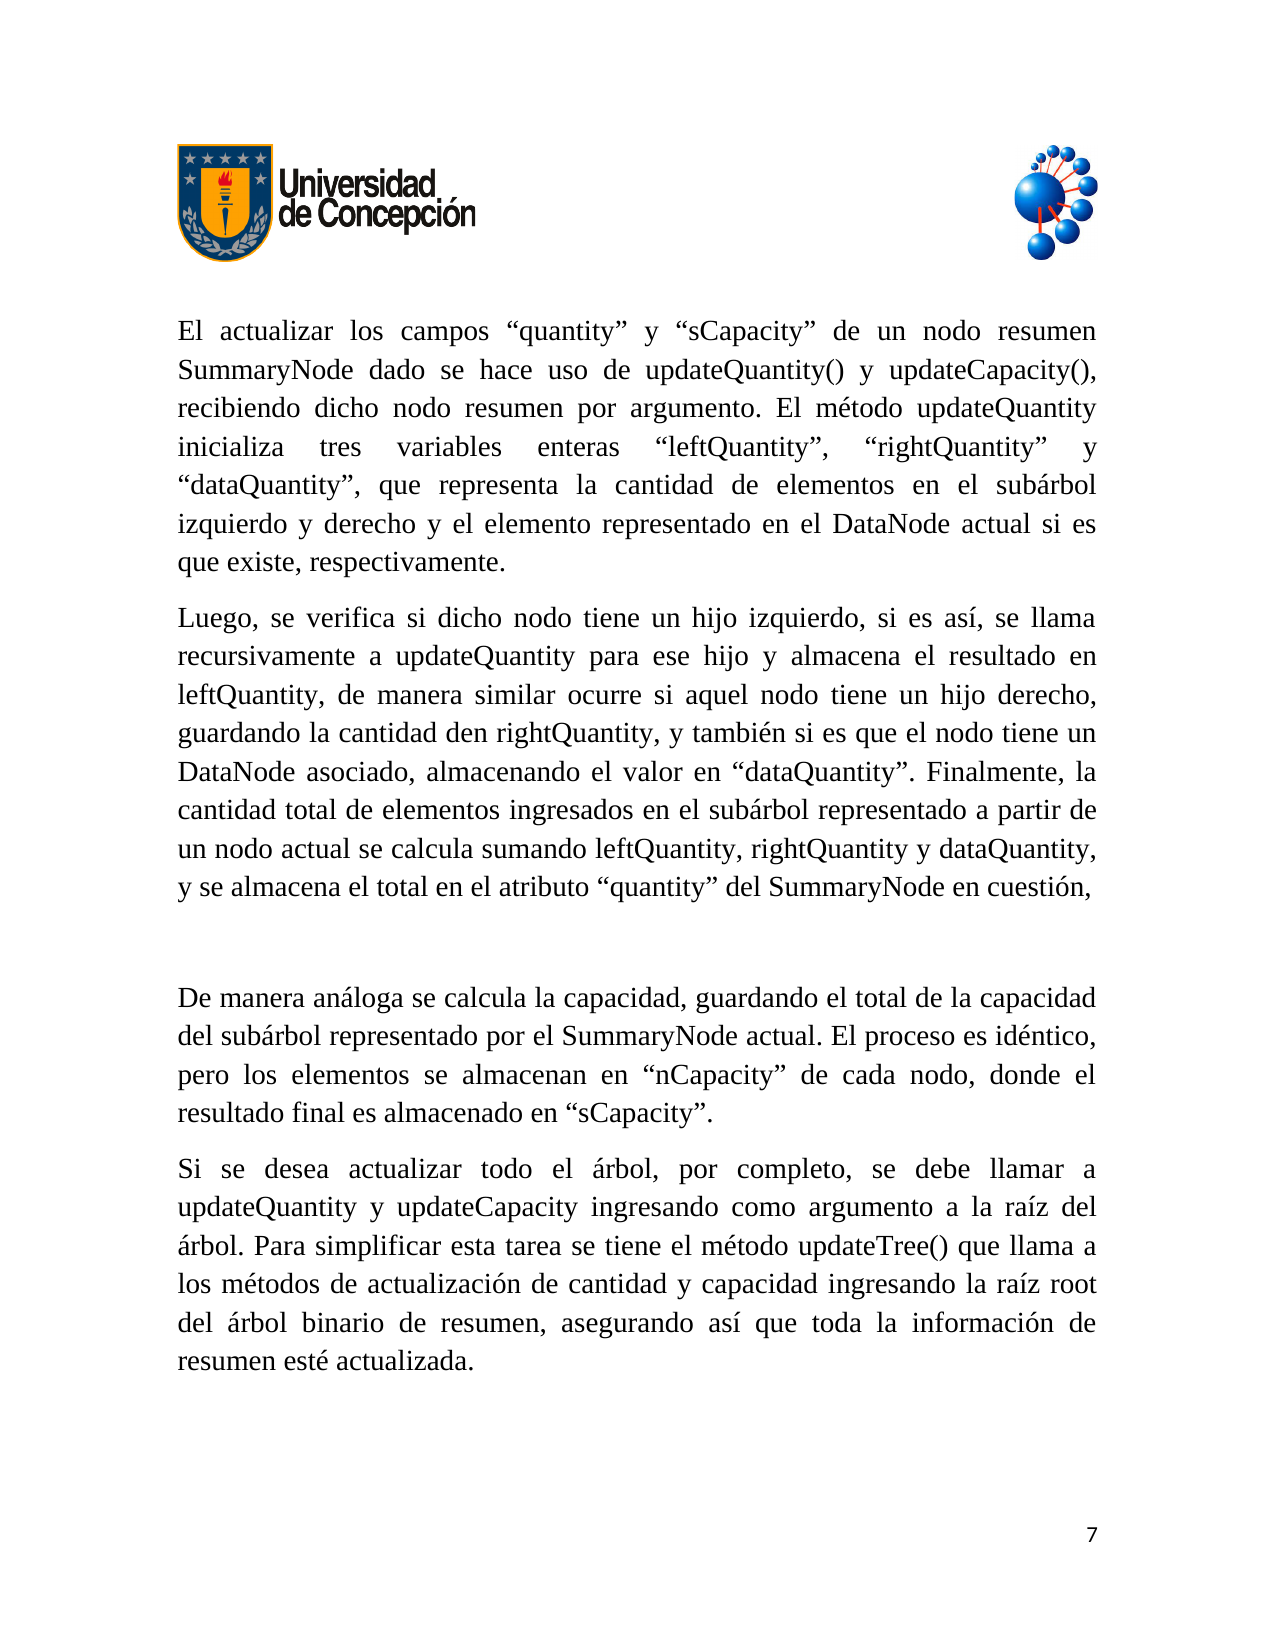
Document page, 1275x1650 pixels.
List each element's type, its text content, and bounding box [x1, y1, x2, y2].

text Luego, se verifica si dicho nodo tiene un hijo izquierdo, si es así, se llama recursivamente a updateQuantity para ese hijo y almacena el resultado en leftQuantity, de manera similar ocurre si aquel nodo tiene un hijo derecho, guardando la cantidad den rightQuantity, y también si es que el nodo tiene un DataNode asociado, almacenando el valor en “dataQuantity”. Finalmente, la cantidad total de elementos ingresados en el subárbol representado a partir de un nodo actual se calcula sumando leftQuantity, rightQuantity y dataQuantity, y se almacena el total en el atributo “quantity” del SummaryNode en cuestión, [177, 600, 1098, 903]
text El actualizar los campos “quantity” y “sCapacity” de un nodo resumen SummaryNode dado se hace uso de updateQuantity() y updateCapacity(), recibiendo dicho nodo resumen por argumento. El método updateQuantity inicializa tres variables enteras “leftQuantity”, “rightQuantity” y “dataQuantity”, que representa la cantidad de elementos en el subárbol izquierdo y derecho y el elemento representado en el DataNode actual si es que existe, respectivamente. [177, 313, 1098, 578]
picture [1014, 145, 1098, 260]
text Si se desea actualizar todo el árbol, por completo, se debe llamar a updateQuantity y updateCapacity ingresando como argumento a la raíz del árbol. Para simplificar esta tarea se tiene el método updateTree() que llama a los métodos de actualización de cantidad y capacidad ingresando la raíz root del árbol binario de resumen, asegurando así que toda la información de resumen esté actualizada. [177, 1151, 1098, 1377]
text De manera análoga se calcula la capacidad, guardando el total de la capacidad del subárbol representado por el SummaryNode actual. El proceso es idéntico, pero los elementos se almacenan en “nCapacity” de cada nodo, donde el resultado final es almacenado en “sCapacity”. [177, 980, 1098, 1129]
picture [177, 144, 476, 262]
